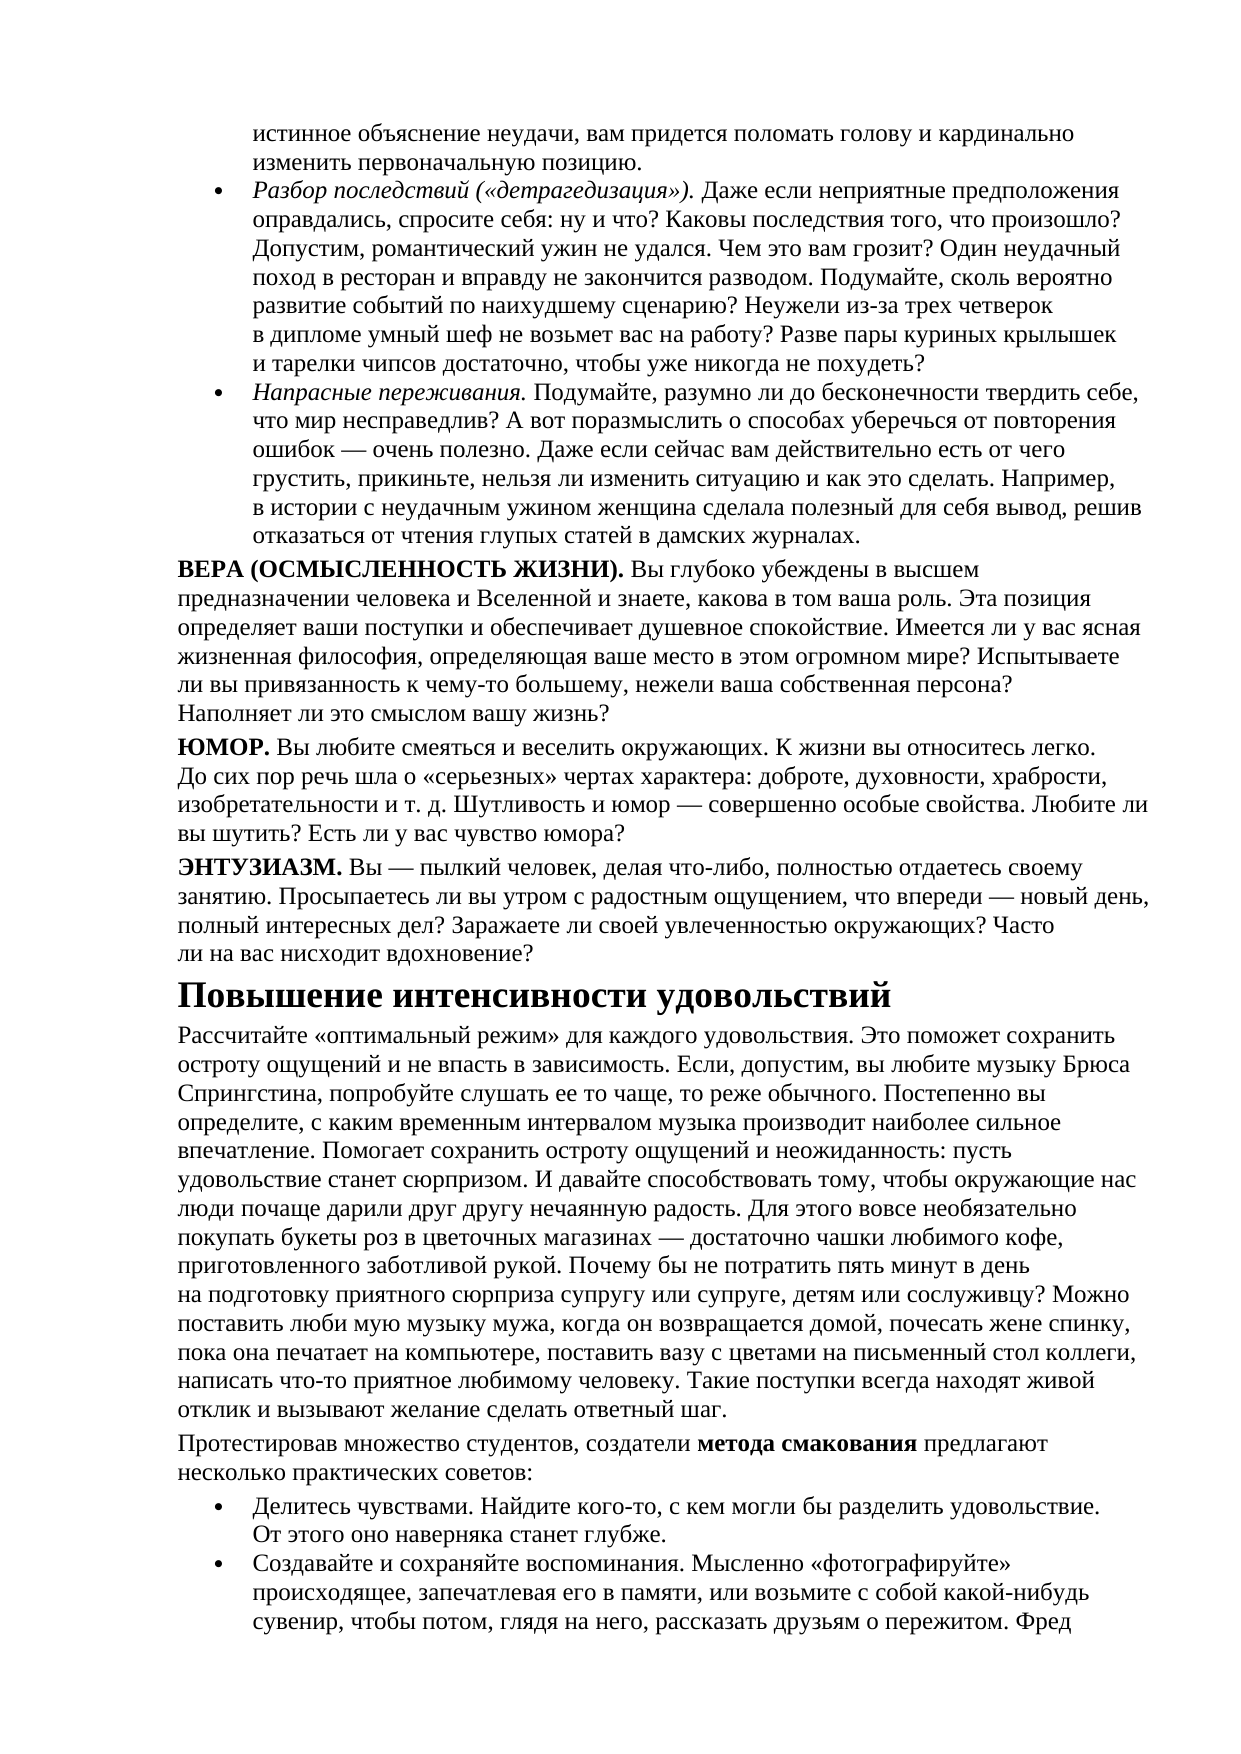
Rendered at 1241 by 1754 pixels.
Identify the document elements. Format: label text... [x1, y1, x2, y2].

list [215, 1548, 1152, 1634]
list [215, 118, 1152, 176]
text Протестировав множество студентов, создатели метода смакования предлагают несколько практических советов: [177, 1428, 1152, 1486]
text ВЕРА (ОСМЫСЛЕННОСТЬ ЖИЗНИ). Вы глубоко убеждены в высшем предназначении человека и Вселенной и знаете, какова в том ваша роль. Эта позиция определяет ваши поступки и обеспечивает душевное спокойствие. Имеется ли у вас ясная жизненная философия, определяющая ваше место в этом огромном мире? Испытываете ли вы привязанность к чему-то большему, нежели ваша собственная персона? Наполняет ли это смыслом вашу жизнь? [177, 554, 1152, 727]
text ЭНТУЗИАЗМ. Вы — пылкий человек, делая что-либо, полностью отдаетесь своему занятию. Просыпаетесь ли вы утром с радостным ощущением, что впереди — новый день, полный интересных дел? Заражаете ли своей увлеченностью окружающих? Часто ли на вас нисходит вдохновение? [177, 852, 1152, 967]
subtitle Повышение интенсивности удовольствий [177, 972, 1152, 1015]
text Рассчитайте «оптимальный режим» для каждого удовольствия. Это поможет сохранить остроту ощущений и не впасть в зависимость. Если, допустим, вы любите музыку Брюса Спрингстина, попробуйте слушать ее то чаще, то реже обычного. Постепенно вы определите, с каким временным интервалом музыка производит наиболее сильное впечатление. Помогает сохранить остроту ощущений и неожиданность: пусть удовольствие станет сюрпризом. И давайте способствовать тому, чтобы окружающие нас люди почаще дарили друг другу нечаянную радость. Для этого вовсе необязательно покупать букеты роз в цветочных магазинах — достаточно чашки любимого кофе, приготовленного заботливой рукой. Почему бы не потратить пять минут в день на подготовку приятного сюрприза супругу или супруге, детям или сослуживцу? Можно поставить люби мую музыку мужа, когда он возвращается домой, почесать жене спинку, пока она печатает на компьютере, поставить вазу с цветами на письменный стол коллеги, написать что-то приятное любимому человеку. Такие поступки всегда находят живой отклик и вызывают желание сделать ответный шаг. [177, 1021, 1152, 1423]
list Напрасные переживания. Подумайте, разумно ли до бесконечности твердить себе, что мир несправедлив? А вот поразмыслить о способах уберечься от повторения ошибок — очень полезно. Даже если сейчас вам действительно есть от чего грустить, прикиньте, нельзя ли изменить ситуацию и как это сделать. Например, в истории с неудачным ужином женщина сделала полезный для себя вывод, решив отказаться от чтения глупых статей в дамских журналах. [215, 377, 1152, 549]
list Делитесь чувствами. Найдите кого-то, с кем могли бы разделить удовольствие. От этого оно наверняка станет глубже. [215, 1491, 1152, 1548]
list Разбор последствий («детрагедизация»). Даже если неприятные предположения оправдались, спросите себя: ну и что? Каковы последствия того, что произошло? Допустим, романтический ужин не удался. Чем это вам грозит? Один неудачный поход в ресторан и вправду не закончится разводом. Подумайте, сколь вероятно развитие событий по наихудшему сценарию? Неужели из-за трех четверок в дипломе умный шеф не возьмет вас на работу? Разве пары куриных крылышек и тарелки чипсов достаточно, чтобы уже никогда не похудеть? [215, 176, 1152, 377]
text ЮМОР. Вы любите смеяться и веселить окружающих. К жизни вы относитесь легко. До сих пор речь шла о «серьезных» чертах характера: доброте, духовности, храбрости, изобретательности и т. д. Шутливость и юмор — совершенно особые свойства. Любите ли вы шутить? Есть ли у вас чувство юмора? [177, 732, 1152, 847]
